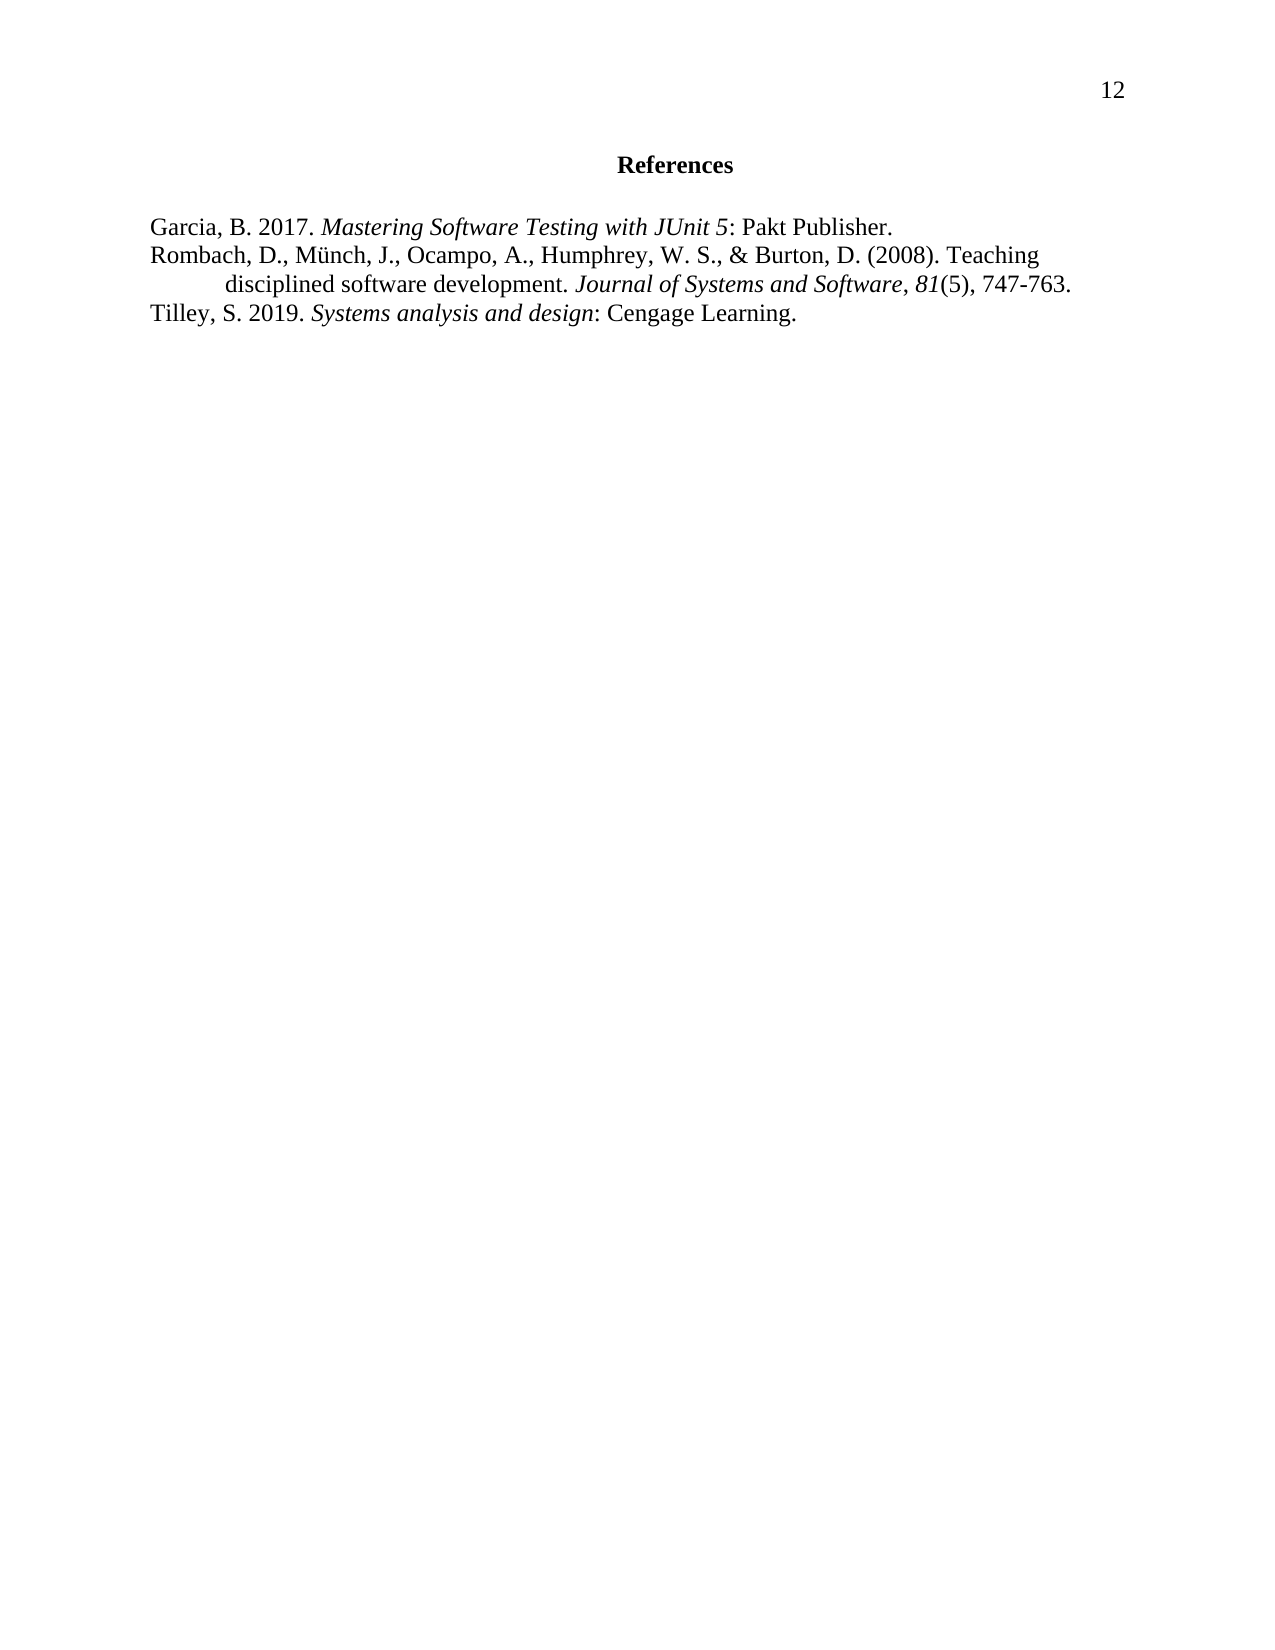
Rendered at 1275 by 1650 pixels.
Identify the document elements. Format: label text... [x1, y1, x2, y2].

text Garcia, B. 2017. Mastering Software Testing with JUnit 5: Pakt Publisher. [150, 212, 1125, 240]
text Rombach, D., Münch, J., Ocampo, A., Humphrey, W. S., & Burton, D. (2008). Teaching disciplined software development. Journal of Systems and Software, 81(5), 747-763. [150, 240, 1125, 298]
text References [150, 150, 1125, 179]
text Tilley, S. 2019. Systems analysis and design: Cengage Learning. [150, 298, 1125, 327]
